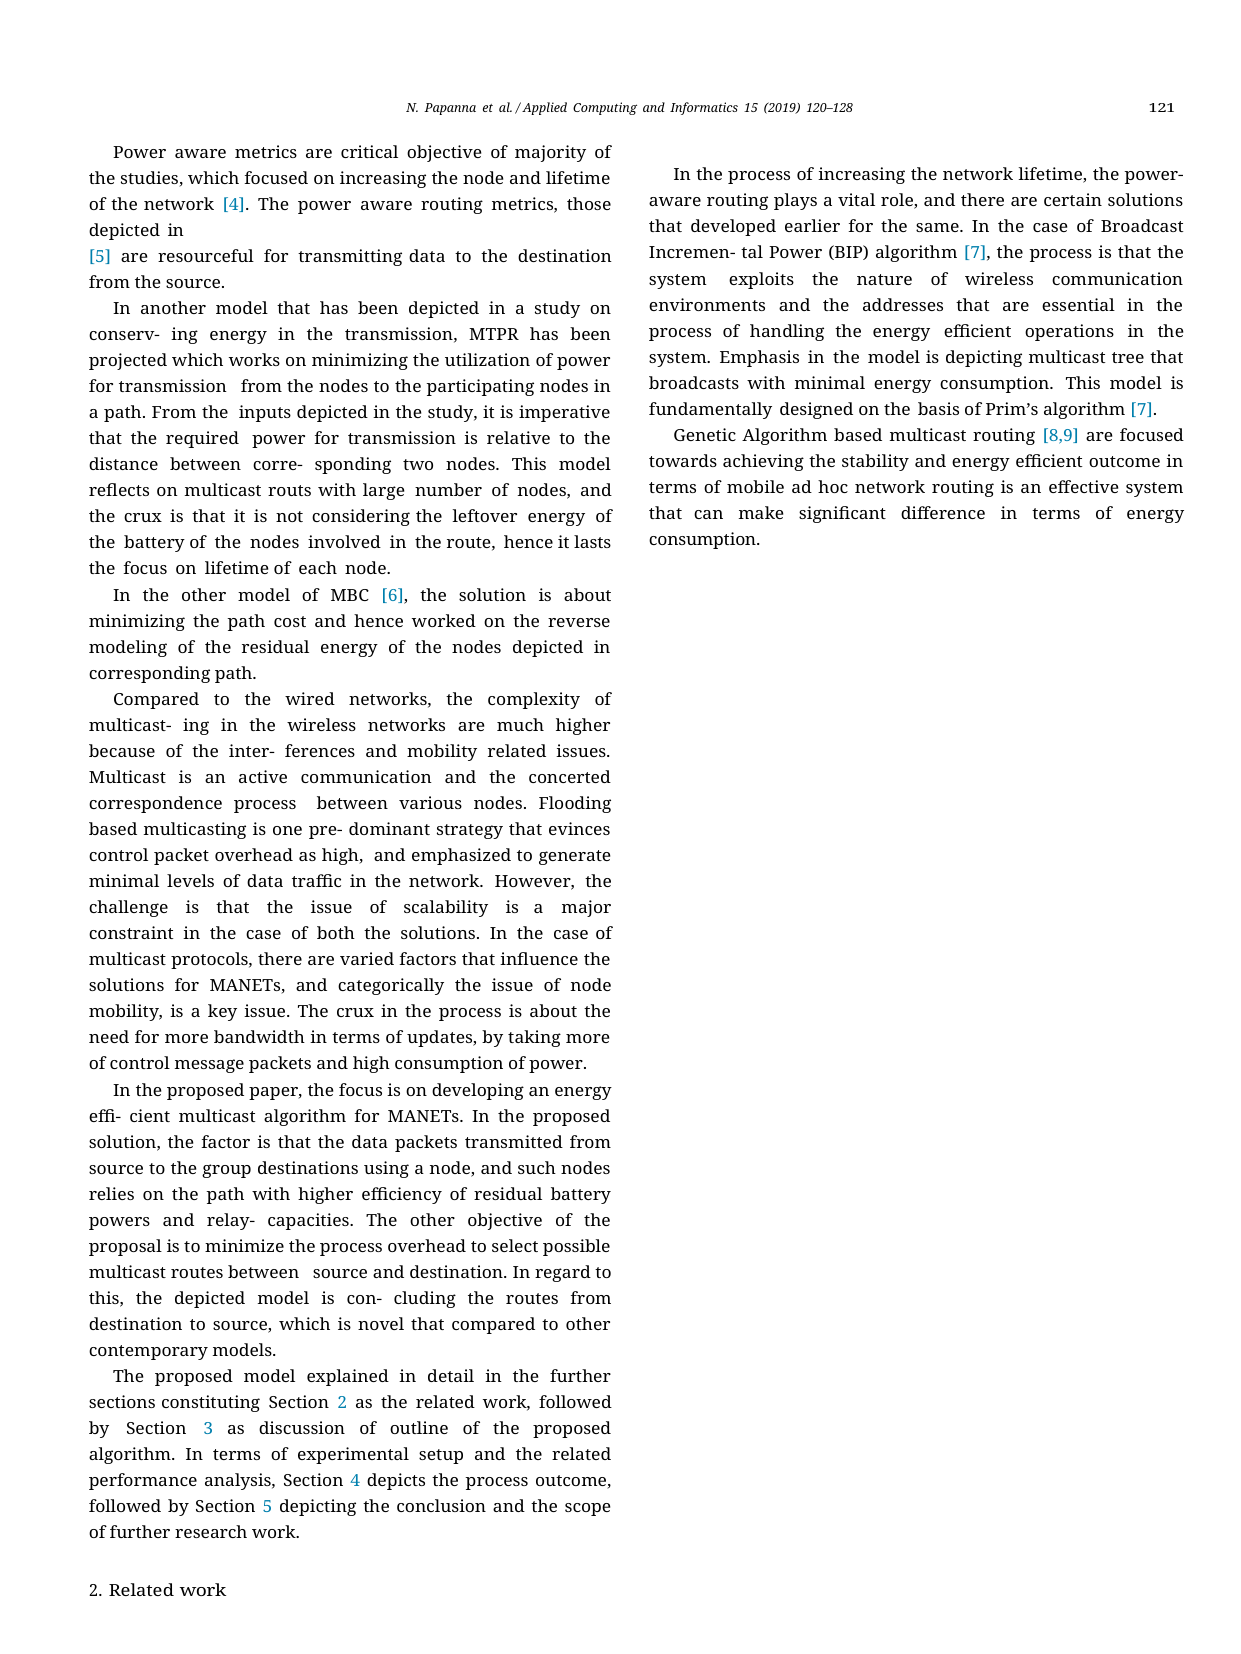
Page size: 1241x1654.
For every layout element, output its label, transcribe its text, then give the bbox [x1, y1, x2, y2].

text Power aware metrics are critical objective of majority of the studies, which focused on increasing the node and lifetime of the network [4]. The power aware routing metrics, those depicted in [88, 140, 612, 241]
list Related work [89, 1579, 612, 1602]
text The proposed model explained in detail in the further sections constituting Section 2 as the related work, followed by Section 3 as discussion of outline of the proposed algorithm. In terms of experimental setup and the related performance analysis, Section 4 depicts the process outcome, followed by Section 5 depicting the conclusion and the scope of further research work. [88, 1365, 612, 1544]
text In the process of increasing the network lifetime, the power- aware routing plays a vital role, and there are certain solutions that developed earlier for the same. In the case of Broadcast Incremen- tal Power (BIP) algorithm [7], the process is that the system exploits the nature of wireless communication environments and the addresses that are essential in the process of handling the energy efficient operations in the system. Emphasis in the model is depicting multicast tree that broadcasts with minimal energy consumption. This model is fundamentally designed on the basis of Prim’s algorithm [7]. [649, 163, 1184, 420]
text In another model that has been depicted in a study on conserv- ing energy in the transmission, MTPR has been projected which works on minimizing the utilization of power for transmission from the nodes to the participating nodes in a path. From the inputs depicted in the study, it is imperative that the required power for transmission is relative to the distance between corre- sponding two nodes. This model reflects on multicast routs with large number of nodes, and the crux is that it is not considering the leftover energy of the battery of the nodes involved in the route, hence it lasts the focus on lifetime of each node. [88, 296, 612, 579]
text In the proposed paper, the focus is on developing an energy effi- cient multicast algorithm for MANETs. In the proposed solution, the factor is that the data packets transmitted from source to the group destinations using a node, and such nodes relies on the path with higher efficiency of residual battery powers and relay- capacities. The other objective of the proposal is to minimize the process overhead to select possible multicast routes between source and destination. In regard to this, the depicted model is con- cluding the routes from destination to source, which is novel that compared to other contemporary models. [88, 1078, 612, 1361]
text Genetic Algorithm based multicast routing [8,9] are focused towards achieving the stability and energy efficient outcome in terms of mobile ad hoc network routing is an effective system that can make significant difference in terms of energy consumption. [649, 423, 1184, 550]
text Compared to the wired networks, the complexity of multicast- ing in the wireless networks are much higher because of the inter- ferences and mobility related issues. Multicast is an active communication and the concerted correspondence process between various nodes. Flooding based multicasting is one pre- dominant strategy that evinces control packet overhead as high, and emphasized to generate minimal levels of data traffic in the network. However, the challenge is that the issue of scalability is a major constraint in the case of both the solutions. In the case of multicast protocols, there are varied factors that influence the solutions for MANETs, and categorically the issue of node mobility, is a key issue. The crux in the process is about the need for more bandwidth in terms of updates, by taking more of control message packets and high consumption of power. [88, 687, 612, 1074]
picture [228, 198, 234, 207]
text [5] are resourceful for transmitting data to the destination from the source. [88, 244, 612, 293]
text In the other model of MBC [6], the solution is about minimizing the path cost and hence worked on the reverse modeling of the residual energy of the nodes depicted in corresponding path. [88, 583, 612, 684]
